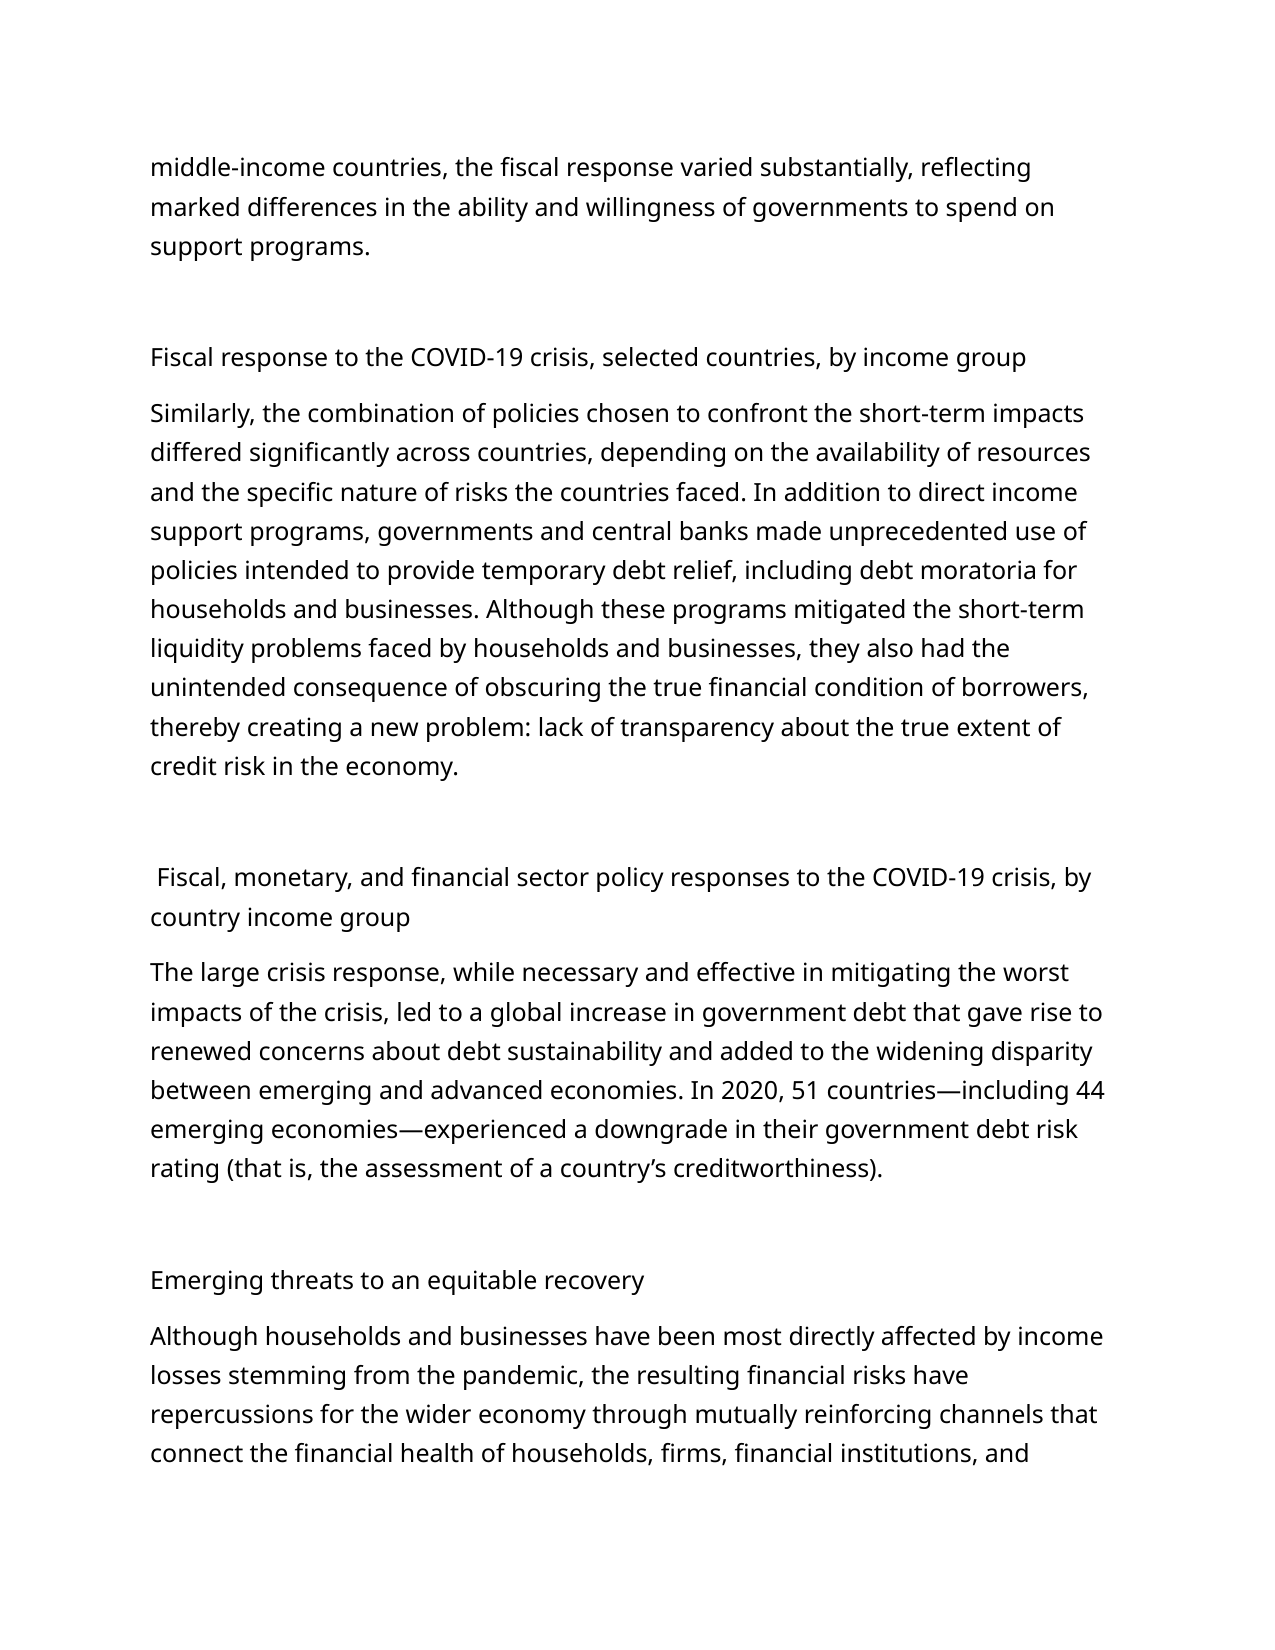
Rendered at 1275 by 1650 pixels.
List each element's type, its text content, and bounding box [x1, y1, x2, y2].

text Fiscal, monetary, and financial sector policy responses to the COVID-19 crisis, by country income group [150, 860, 1125, 933]
text Fiscal response to the COVID-19 crisis, selected countries, by income group [150, 340, 1125, 374]
text Emerging threats to an equitable recovery [150, 1262, 1125, 1297]
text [150, 150, 1125, 262]
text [150, 1318, 1125, 1470]
text Similarly, the combination of policies chosen to confront the short-term impacts differed significantly across countries, depending on the availability of resources and the specific nature of risks the countries faced. In addition to direct income support programs, governments and central banks made unprecedented use of policies intended to provide temporary debt relief, including debt moratoria for households and businesses. Although these programs mitigated the short-term liquidity problems faced by households and businesses, they also had the unintended consequence of obscuring the true financial condition of borrowers, thereby creating a new problem: lack of transparency about the true extent of credit risk in the economy. [150, 396, 1125, 782]
text The large crisis response, while necessary and effective in mitigating the worst impacts of the crisis, led to a global increase in government debt that gave rise to renewed concerns about debt sustainability and added to the widening disparity between emerging and advanced economies. In 2020, 51 countries—including 44 emerging economies—experienced a downgrade in their government debt risk rating (that is, the assessment of a country’s creditworthiness). [150, 955, 1125, 1185]
